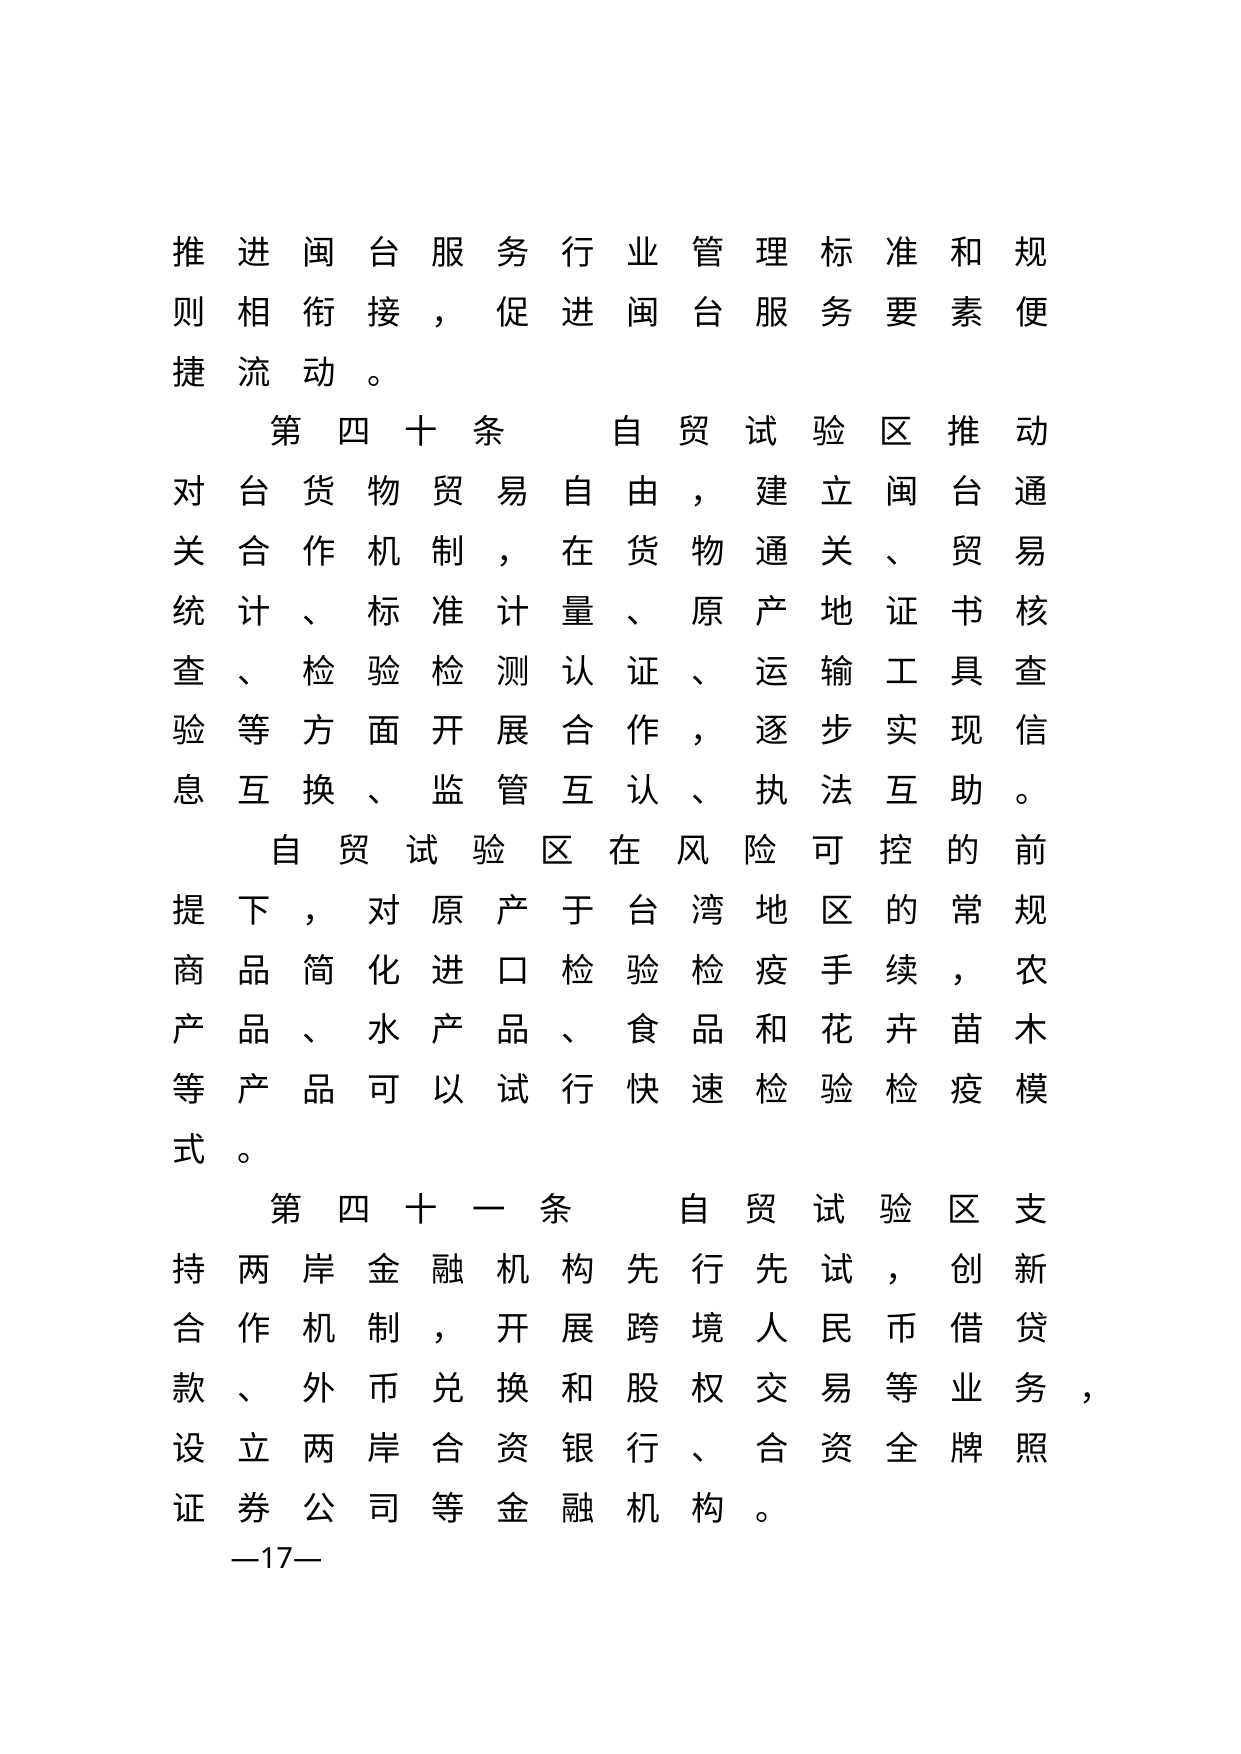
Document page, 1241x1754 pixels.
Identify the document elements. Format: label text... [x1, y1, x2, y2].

text 第四十一条 自贸试验区支持两岸金融机构先行先试，创新合作机制，开展跨境人民币借贷款、外币兑换和股权交易等业务，设立两岸合资银行、合资全牌照证券公司等金融机构。 [172, 1177, 1079, 1536]
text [172, 220, 1079, 399]
text 第四十条 自贸试验区推动对台货物贸易自由，建立闽台通关合作机制，在货物通关、贸易统计、标准计量、原产地证书核查、检验检测认证、运输工具查验等方面开展合作，逐步实现信息互换、监管互认、执法互助。 [172, 399, 1079, 818]
text 自贸试验区在风险可控的前提下，对原产于台湾地区的常规商品简化进口检验检疫手续，农产品、水产品、食品和花卉苗木等产品可以试行快速检验检疫模式。 [172, 818, 1079, 1177]
